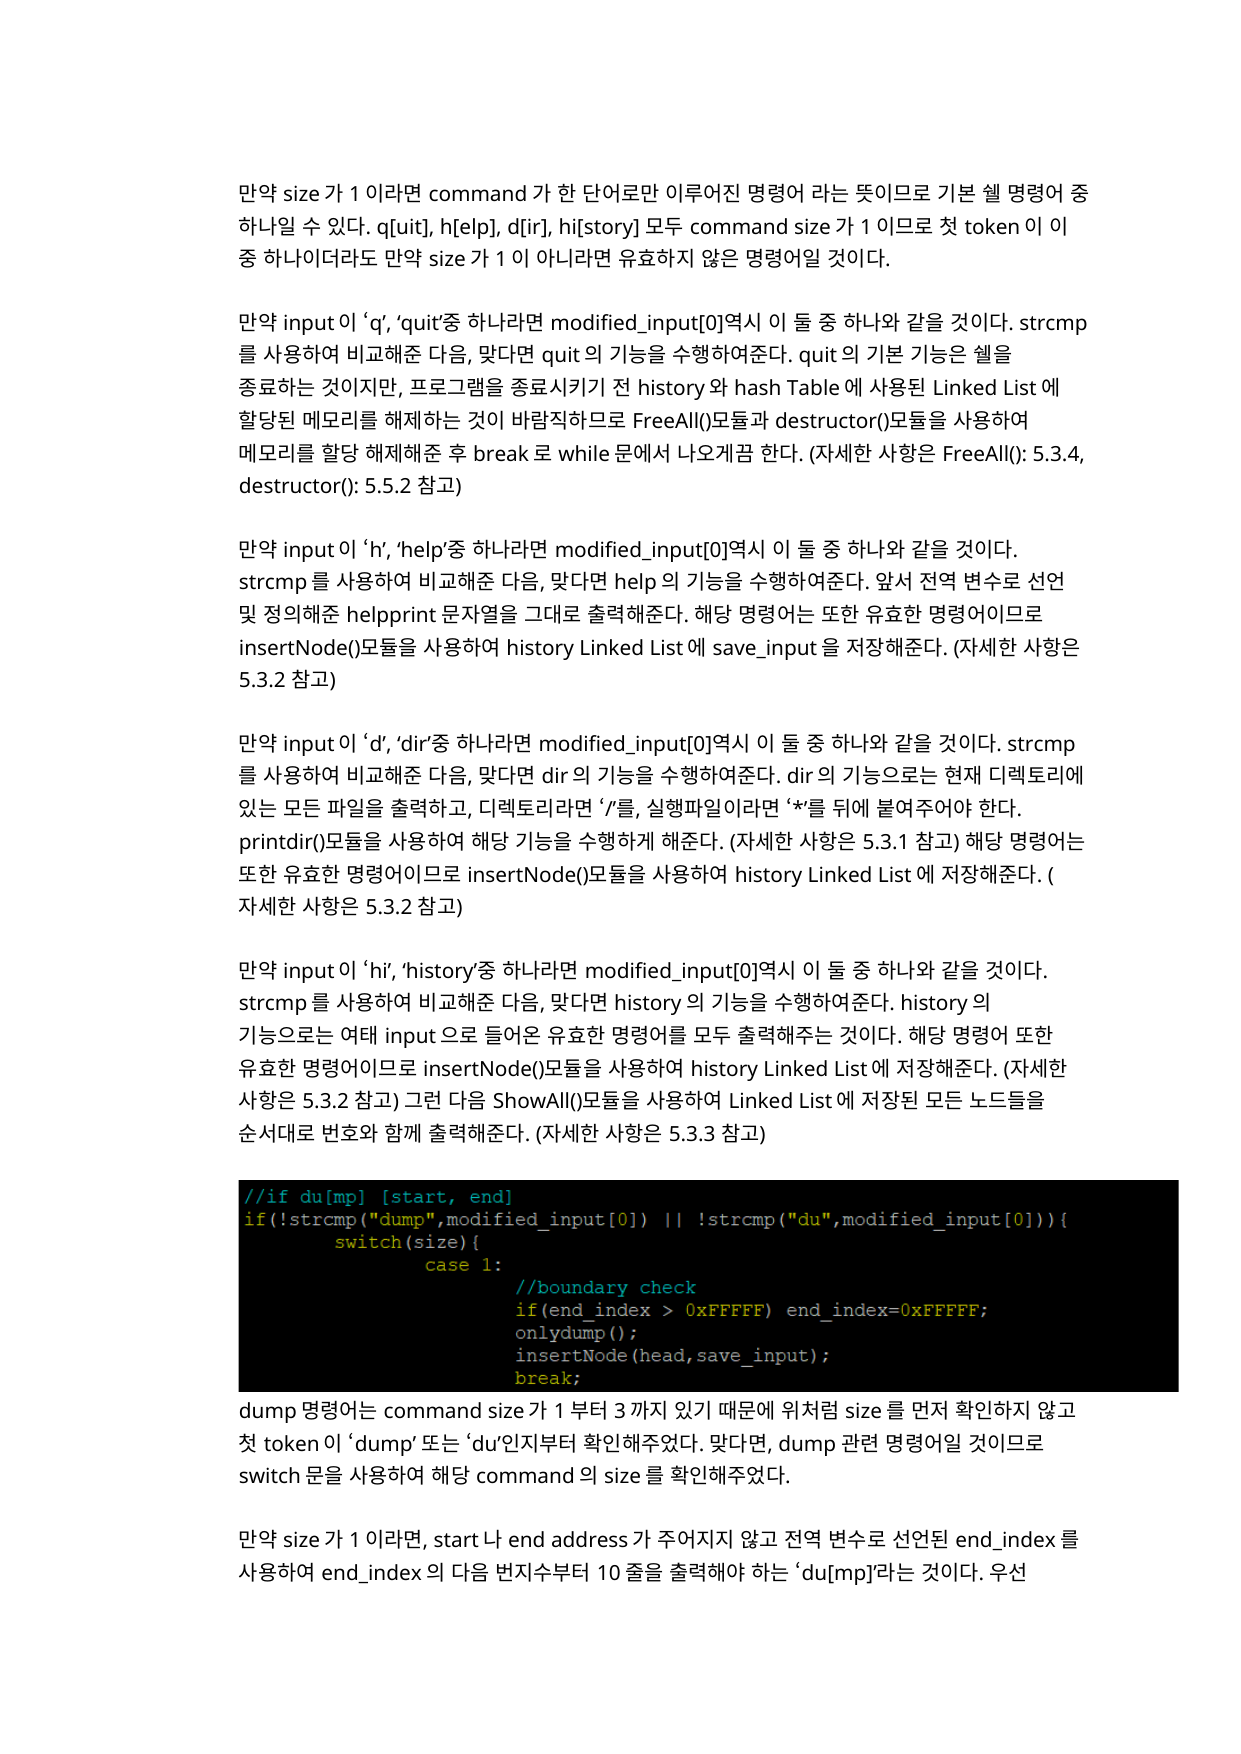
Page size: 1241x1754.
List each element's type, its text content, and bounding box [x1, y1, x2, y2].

text 만약 input이 ‘d’, ‘dir’중 하나라면 modified_input[0]역시 이 둘 중 하나와 같을 것이다. strcmp를 사용하여 비교해준 다음, 맞다면 dir의 기능을 수행하여준다. dir의 기능으로는 현재 디렉토리에 있는 모든 파일을 출력하고, 디렉토리라면 ‘/’를, 실행파일이라면 ‘*’를 뒤에 붙여주어야 한다. printdir()모듈을 사용하여 해당 기능을 수행하게 해준다. (자세한 사항은 5.3.1 참고) 해당 명령어는 또한 유효한 명령어이므로 insertNode()모듈을 사용하여 history Linked List에 저장해준다. (자세한 사항은 5.3.2 참고) [239, 727, 1090, 921]
text 만약 input이 ‘q’, ‘quit’중 하나라면 modified_input[0]역시 이 둘 중 하나와 같을 것이다. strcmp를 사용하여 비교해준 다음, 맞다면 quit의 기능을 수행하여준다. quit의 기본 기능은 쉘을 종료하는 것이지만, 프로그램을 종료시키기 전 history와 hash Table에 사용된 Linked List에 할당된 메모리를 해제하는 것이 바람직하므로 FreeAll()모듈과 destructor()모듈을 사용하여 메모리를 할당 해제해준 후 break로 while문에서 나오게끔 한다. (자세한 사항은 FreeAll(): 5.3.4, destructor(): 5.5.2 참고) [239, 306, 1090, 500]
text 만약 size가 1이라면 command 가 한 단어로만 이루어진 명령어 라는 뜻이므로 기본 쉘 명령어 중 하나일 수 있다. q[uit], h[elp], d[ir], hi[story] 모두 command size가 1이므로 첫 token이 이 중 하나이더라도 만약 size가 1이 아니라면 유효하지 않은 명령어일 것이다. [239, 177, 1090, 273]
text 만약 input이 ‘hi’, ‘history’중 하나라면 modified_input[0]역시 이 둘 중 하나와 같을 것이다. strcmp를 사용하여 비교해준 다음, 맞다면 history의 기능을 수행하여준다. history의 기능으로는 여태 input으로 들어온 유효한 명령어를 모두 출력해주는 것이다. 해당 명령어 또한 유효한 명령어이므로 insertNode()모듈을 사용하여 history Linked List에 저장해준다. (자세한 사항은 5.3.2 참고) 그런 다음 ShowAll()모듈을 사용하여 Linked List에 저장된 모든 노드들을 순서대로 번호와 함께 출력해준다. (자세한 사항은 5.3.3 참고) [239, 954, 1090, 1148]
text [239, 1523, 1090, 1586]
text dump명령어는 command size가 1부터 3까지 있기 때문에 위처럼 size를 먼저 확인하지 않고 첫 token이 ‘dump’ 또는 ‘du’인지부터 확인해주었다. 맞다면, dump 관련 명령어일 것이므로 switch문을 사용하여 해당 command의 size를 확인해주었다. [239, 1394, 1090, 1490]
text 만약 input이 ‘h’, ‘help’중 하나라면 modified_input[0]역시 이 둘 중 하나와 같을 것이다. strcmp를 사용하여 비교해준 다음, 맞다면 help의 기능을 수행하여준다. 앞서 전역 변수로 선언 및 정의해준 helpprint 문자열을 그대로 출력해준다. 해당 명령어는 또한 유효한 명령어이므로 insertNode()모듈을 사용하여 history Linked List에 save_input을 저장해준다. (자세한 사항은 5.3.2 참고) [239, 533, 1090, 694]
picture [238, 1180, 1179, 1392]
